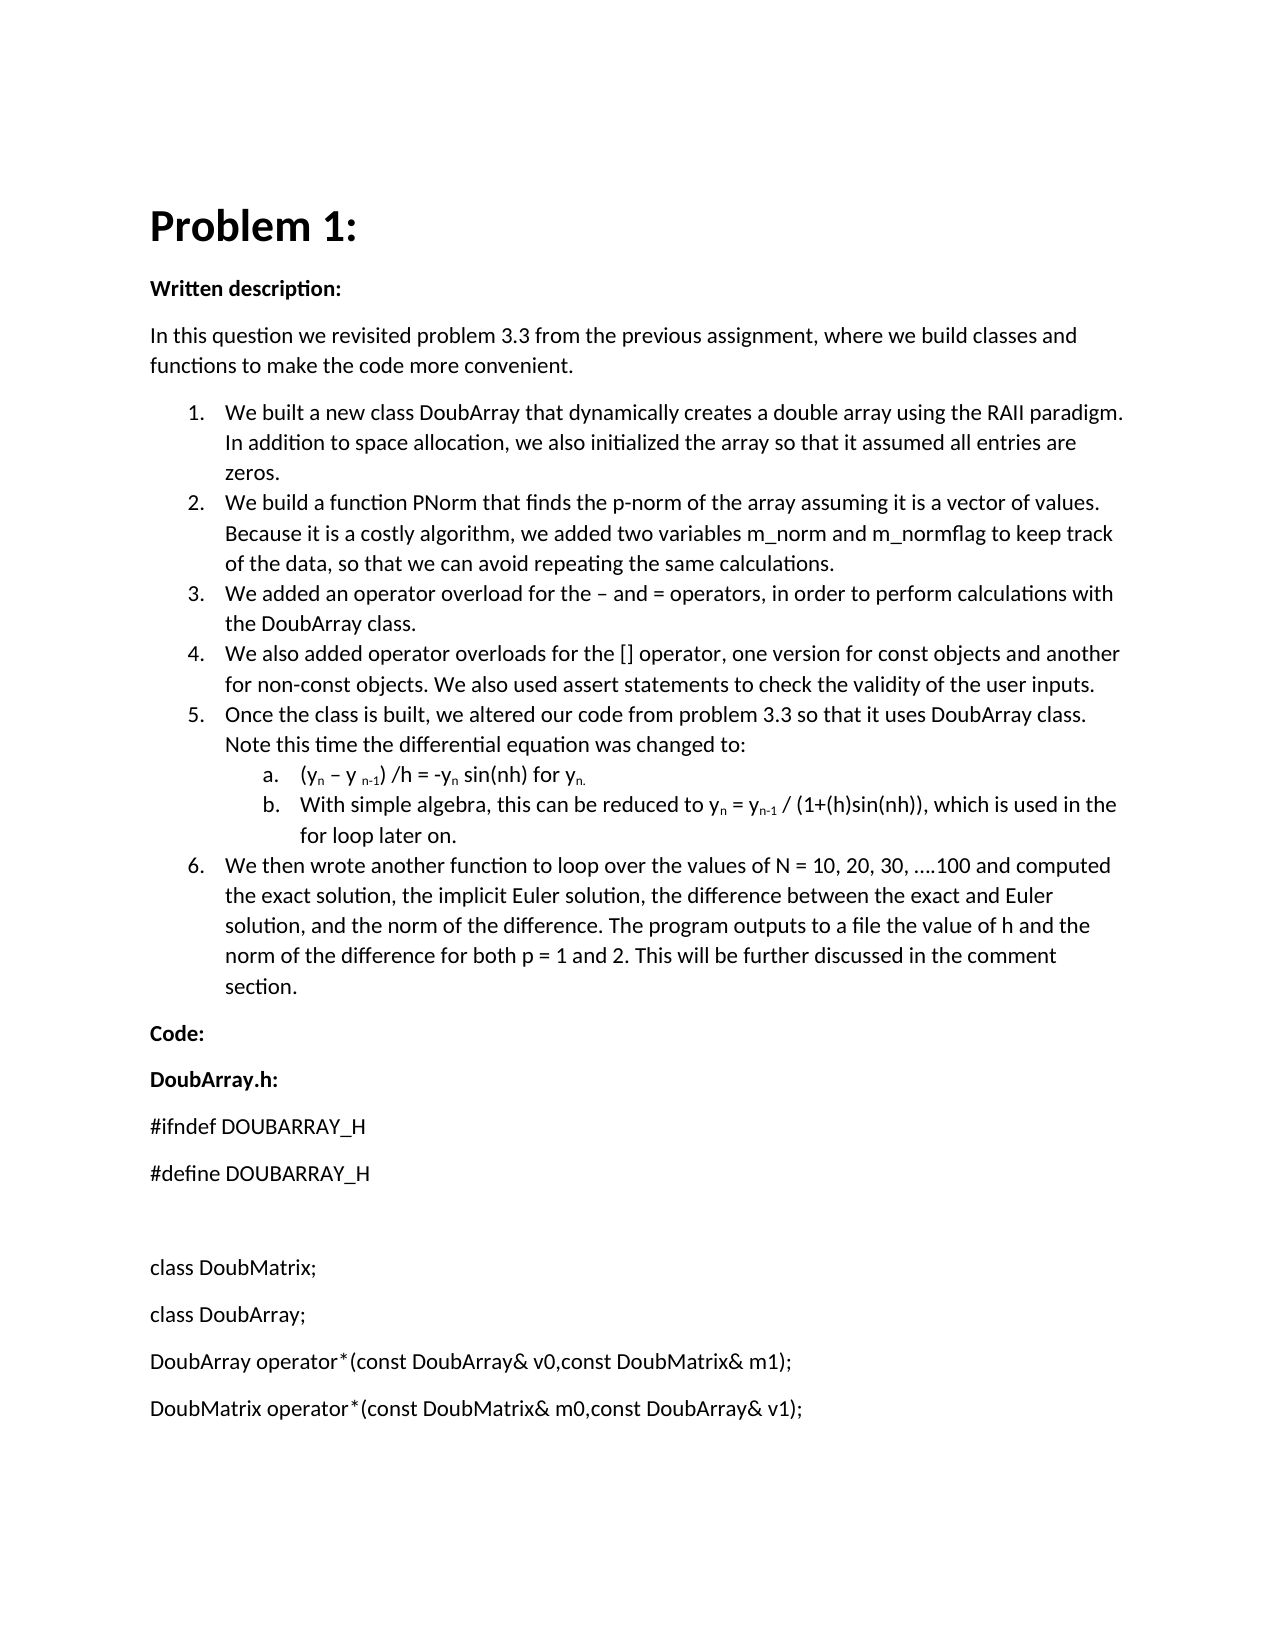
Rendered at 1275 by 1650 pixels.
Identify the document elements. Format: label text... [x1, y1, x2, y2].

list (yn – y n-1) /h = -yn sin(nh) for yn. [262, 760, 1125, 788]
text Written description: [150, 274, 1125, 302]
list Once the class is built, we altered our code from problem 3.3 so that it uses DoubArray class. Note this time the differential equation was changed to: [187, 700, 1125, 758]
text DoubArray.h: [150, 1066, 1125, 1093]
list We added an operator overload for the – and = operators, in order to perform calculations with the DoubArray class. [187, 579, 1125, 637]
text DoubArray operator*(const DoubArray& v0,const DoubMatrix& m1); [150, 1347, 1125, 1375]
text Problem 1: [150, 197, 1125, 253]
list With simple algebra, this can be reduced to yn = yn-1 / (1+(h)sin(nh)), which is used in the for loop later on. [262, 791, 1125, 849]
text #define DOUBARRAY_H [150, 1159, 1125, 1187]
text class DoubMatrix; [150, 1253, 1125, 1281]
text class DoubArray; [150, 1300, 1125, 1328]
list We build a function PNorm that finds the p-norm of the array assuming it is a vector of values. Because it is a costly algorithm, we added two variables m_norm and m_normflag to keep track of the data, so that we can avoid repeating the same calculations. [187, 488, 1125, 577]
text In this question we revisited problem 3.3 from the previous assignment, where we build classes and functions to make the code more convenient. [150, 321, 1125, 379]
text #ifndef DOUBARRAY_H [150, 1112, 1125, 1140]
list We then wrote another function to loop over the values of N = 10, 20, 30, ….100 and computed the exact solution, the implicit Euler solution, the difference between the exact and Euler solution, and the norm of the difference. The program outputs to a file the value of h and the norm of the difference for both p = 1 and 2. This will be further discussed in the comment section. [187, 851, 1125, 1000]
text Code: [150, 1019, 1125, 1047]
text DoubMatrix operator*(const DoubMatrix& m0,const DoubArray& v1); [150, 1394, 1125, 1422]
list We also added operator overloads for the [] operator, one version for const objects and another for non-const objects. We also used assert statements to check the validity of the user inputs. [187, 639, 1125, 698]
list We built a new class DoubArray that dynamically creates a double array using the RAII paradigm. In addition to space allocation, we also initialized the array so that it assumed all entries are zeros. [187, 398, 1125, 486]
